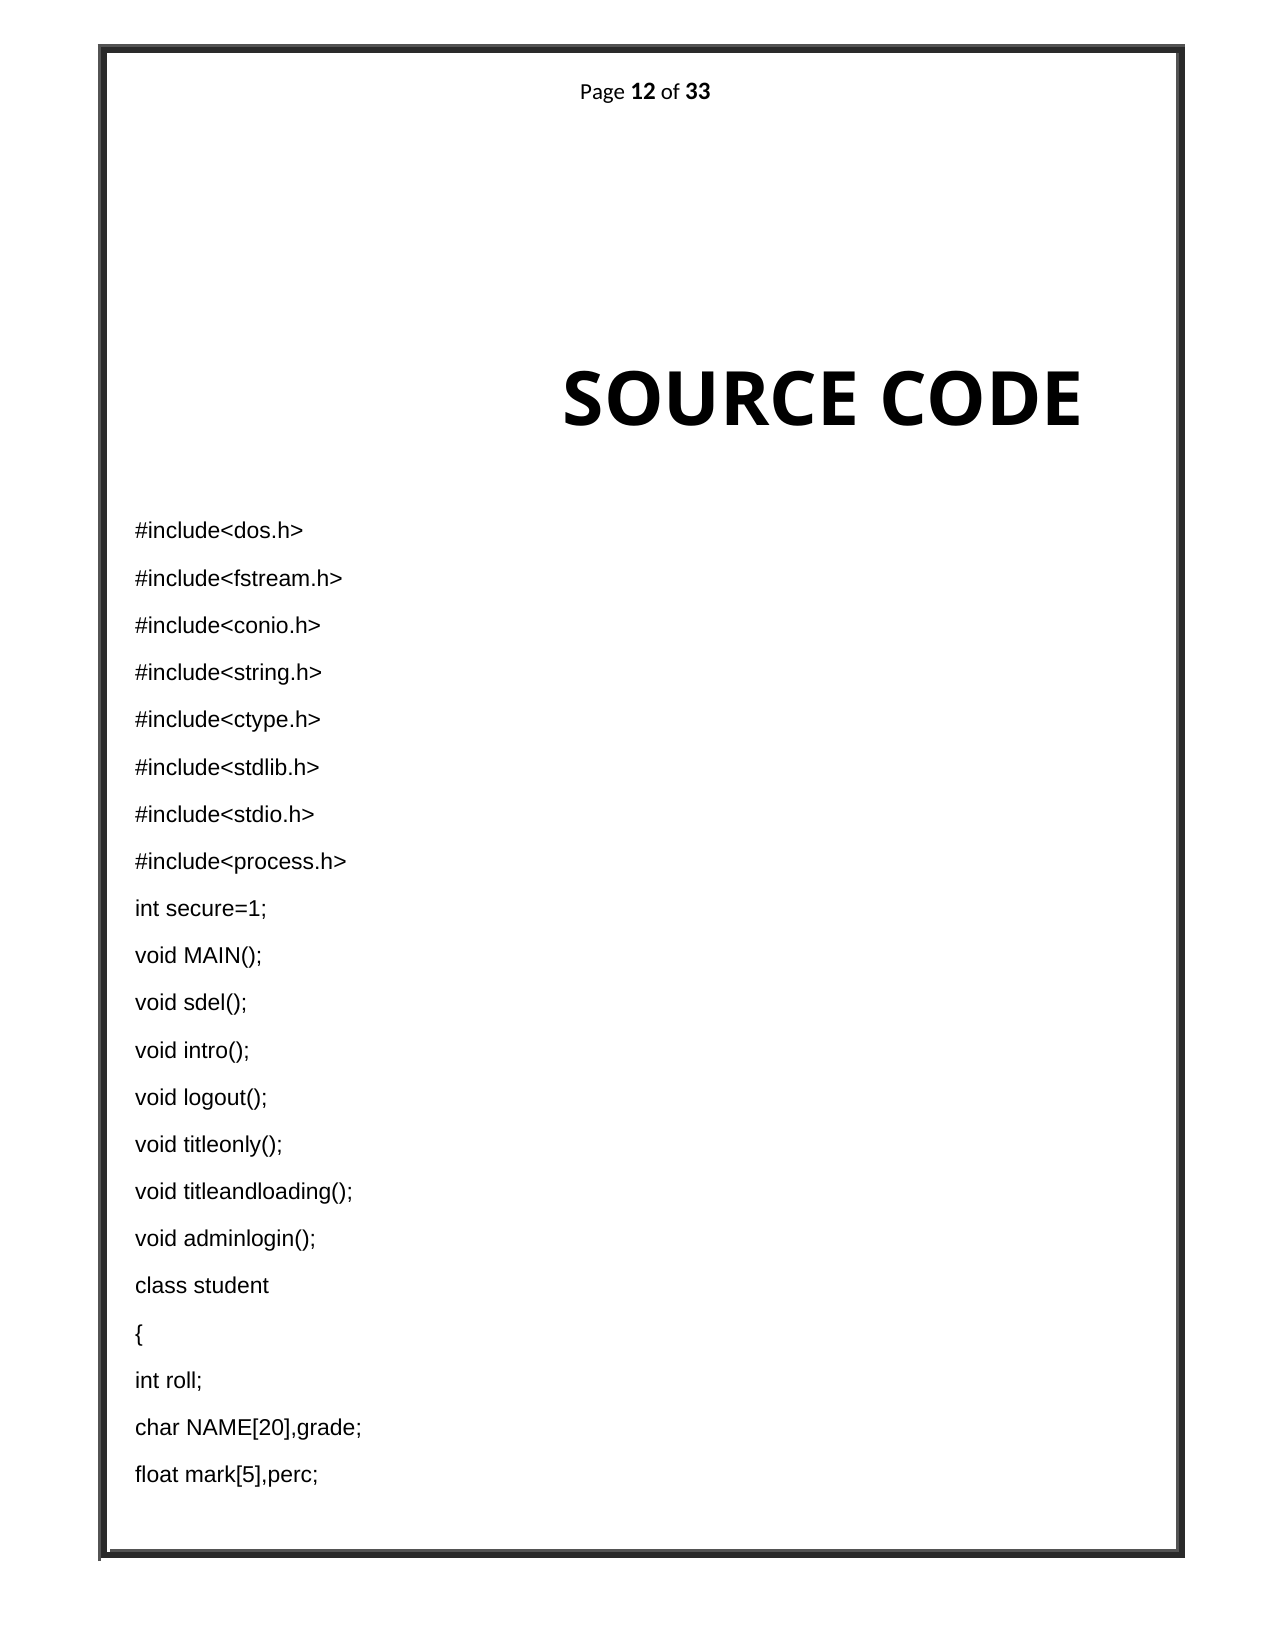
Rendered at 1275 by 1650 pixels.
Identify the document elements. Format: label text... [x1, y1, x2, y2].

text #include<process.h> [135, 848, 1155, 874]
text void titleandloading(); [135, 1178, 1155, 1204]
text SOURCE CODE [135, 346, 1155, 448]
text void MAIN(); [135, 942, 1155, 968]
text #include<dos.h> [135, 517, 1155, 544]
text #include<conio.h> [135, 612, 1155, 638]
text int secure=1; [135, 895, 1155, 921]
text #include<ctype.h> [135, 706, 1155, 733]
text void adminlogin(); [135, 1225, 1155, 1252]
text #include<fstream.h> [135, 565, 1155, 591]
text class student [135, 1272, 1155, 1299]
text void logout(); [135, 1084, 1155, 1110]
text void titleonly(); [135, 1131, 1155, 1157]
text float mark[5],perc; [135, 1461, 1155, 1488]
text { [135, 1320, 1155, 1346]
text int roll; [135, 1367, 1155, 1393]
text char NAME[20],grade; [135, 1414, 1155, 1440]
text #include<stdlib.h> [135, 753, 1155, 780]
text void sdel(); [135, 989, 1155, 1016]
text void intro(); [135, 1037, 1155, 1063]
text #include<stdio.h> [135, 801, 1155, 827]
text #include<string.h> [135, 659, 1155, 685]
